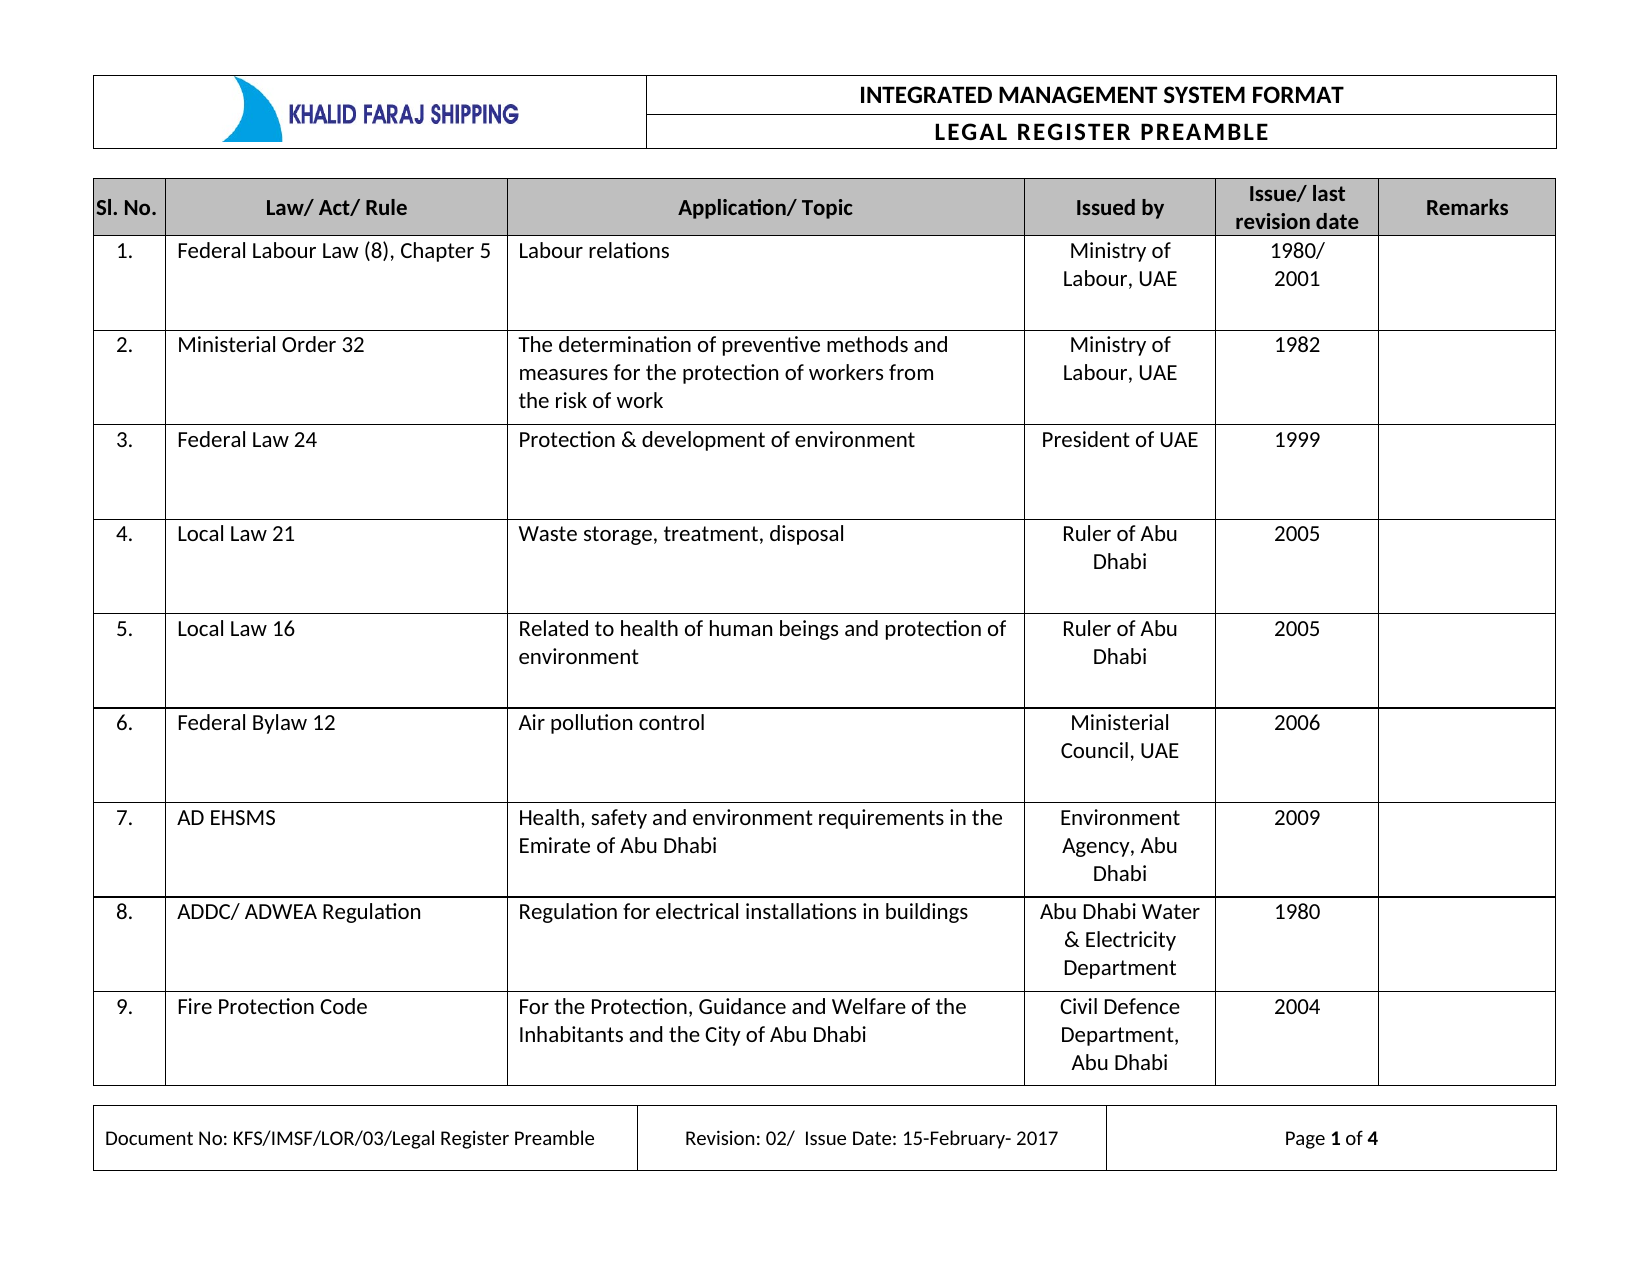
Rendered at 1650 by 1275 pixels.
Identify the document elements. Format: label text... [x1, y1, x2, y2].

table_cell [94, 331, 165, 424]
table_header Application/ Topic [508, 179, 1024, 235]
table_header Law/ Act/ Rule [166, 179, 507, 235]
table_cell Protection & development of environment [508, 425, 1024, 518]
table_cell Ministerial Order 32 [166, 331, 507, 424]
table_cell [94, 425, 165, 518]
table_cell [1379, 803, 1555, 896]
table_cell 2005 [1216, 614, 1378, 707]
table_cell Air pollution control [508, 709, 1024, 802]
table_cell Ministerial Council, UAE [1025, 709, 1215, 802]
table_cell Ruler of Abu Dhabi [1025, 520, 1215, 613]
table_cell Related to health of human beings and protection of environment [508, 614, 1024, 707]
picture [221, 76, 519, 142]
table_cell Local Law 16 [166, 614, 507, 707]
table_cell [94, 614, 165, 707]
table_cell [1379, 992, 1555, 1085]
table_cell 1982 [1216, 331, 1378, 424]
table_cell 1980/ 2001 [1216, 236, 1378, 329]
table_cell Ministry of Labour, UAE [1025, 236, 1215, 329]
table_cell [1379, 425, 1555, 518]
table_cell [94, 803, 165, 896]
table_cell [1379, 614, 1555, 707]
table_cell [1379, 236, 1555, 329]
table_cell [94, 992, 165, 1085]
table_header Issued by [1025, 179, 1215, 235]
table_cell 2006 [1216, 709, 1378, 802]
table_cell Fire Protection Code [166, 992, 507, 1085]
table_cell [1379, 709, 1555, 802]
table_cell [94, 898, 165, 991]
table_cell Ministry of Labour, UAE [1025, 331, 1215, 424]
table_cell Federal Law 24 [166, 425, 507, 518]
table_cell AD EHSMS [166, 803, 507, 896]
table_cell 1999 [1216, 425, 1378, 518]
table_cell Regulation for electrical installations in buildings [508, 898, 1024, 991]
table_cell 1980 [1216, 898, 1378, 991]
table_cell [94, 236, 165, 329]
table_header Remarks [1379, 179, 1555, 235]
table_header Sl. No. [94, 179, 165, 235]
table_header Issue/ last revision date [1216, 179, 1378, 235]
table_cell [94, 520, 165, 613]
table_cell Health, safety and environment requirements in the Emirate of Abu Dhabi [508, 803, 1024, 896]
table_cell The determination of preventive methods and measures for the protection of workers from the risk of work [508, 331, 1024, 424]
table_cell Abu Dhabi Water & Electricity Department [1025, 898, 1215, 991]
table_cell ADDC/ ADWEA Regulation [166, 898, 507, 991]
table_cell 2005 [1216, 520, 1378, 613]
table_cell Ruler of Abu Dhabi [1025, 614, 1215, 707]
table_cell President of UAE [1025, 425, 1215, 518]
table_cell Civil Defence Department, Abu Dhabi [1025, 992, 1215, 1085]
table_cell Waste storage, treatment, disposal [508, 520, 1024, 613]
table_cell 2009 [1216, 803, 1378, 896]
table_cell 2004 [1216, 992, 1378, 1085]
table_cell [94, 709, 165, 802]
table_cell Federal Bylaw 12 [166, 709, 507, 802]
table_cell [1379, 520, 1555, 613]
table_cell For the Protection, Guidance and Welfare of the Inhabitants and the City of Abu Dhabi [508, 992, 1024, 1085]
table_cell Local Law 21 [166, 520, 507, 613]
table_cell Labour relations [508, 236, 1024, 329]
table_cell [1379, 331, 1555, 424]
table_cell Environment Agency, Abu Dhabi [1025, 803, 1215, 896]
table_cell [1379, 898, 1555, 991]
table_cell Federal Labour Law (8), Chapter 5 [166, 236, 507, 329]
